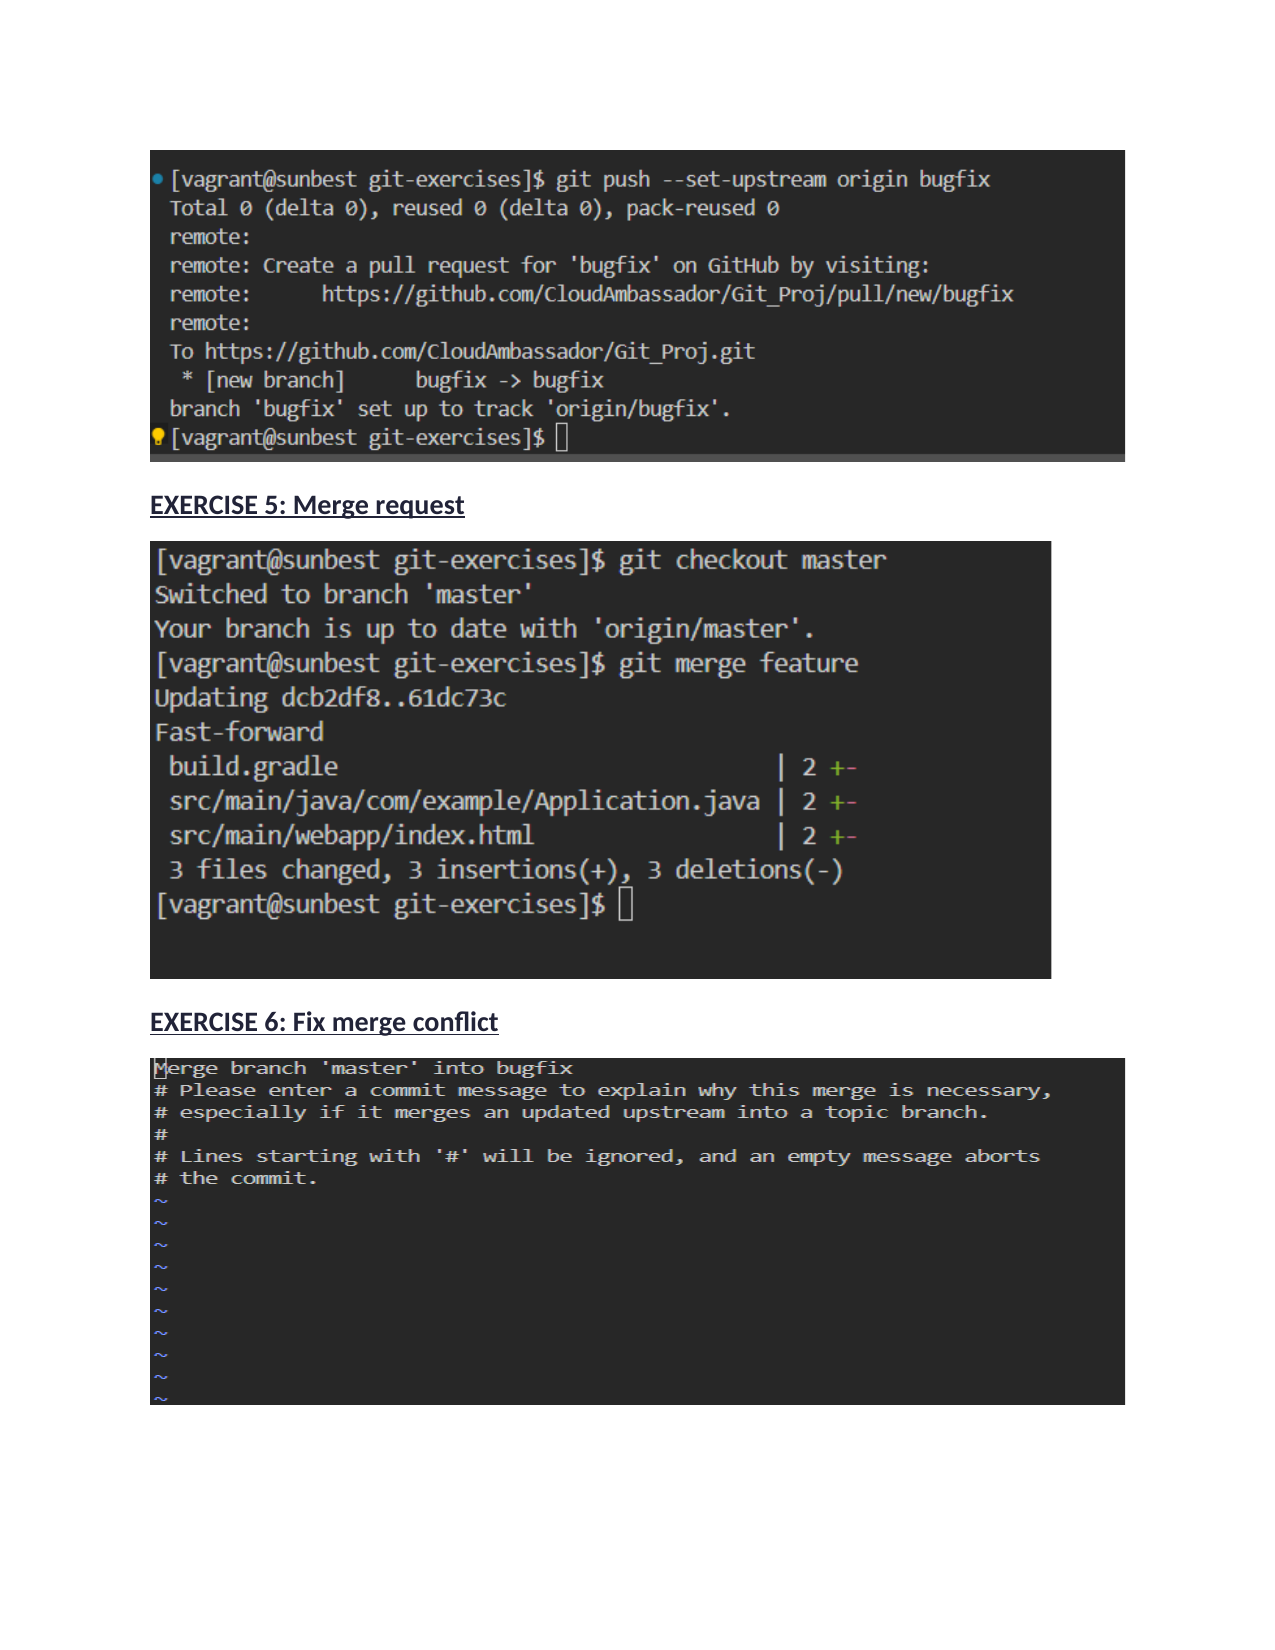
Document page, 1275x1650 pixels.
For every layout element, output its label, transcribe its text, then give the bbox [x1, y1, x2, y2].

picture [150, 541, 1052, 979]
subtitle EXERCISE 5: Merge request [150, 487, 1125, 521]
subtitle EXERCISE 6: Fix merge conflict [150, 1004, 1125, 1038]
picture [150, 150, 1125, 462]
picture [150, 1058, 1125, 1405]
